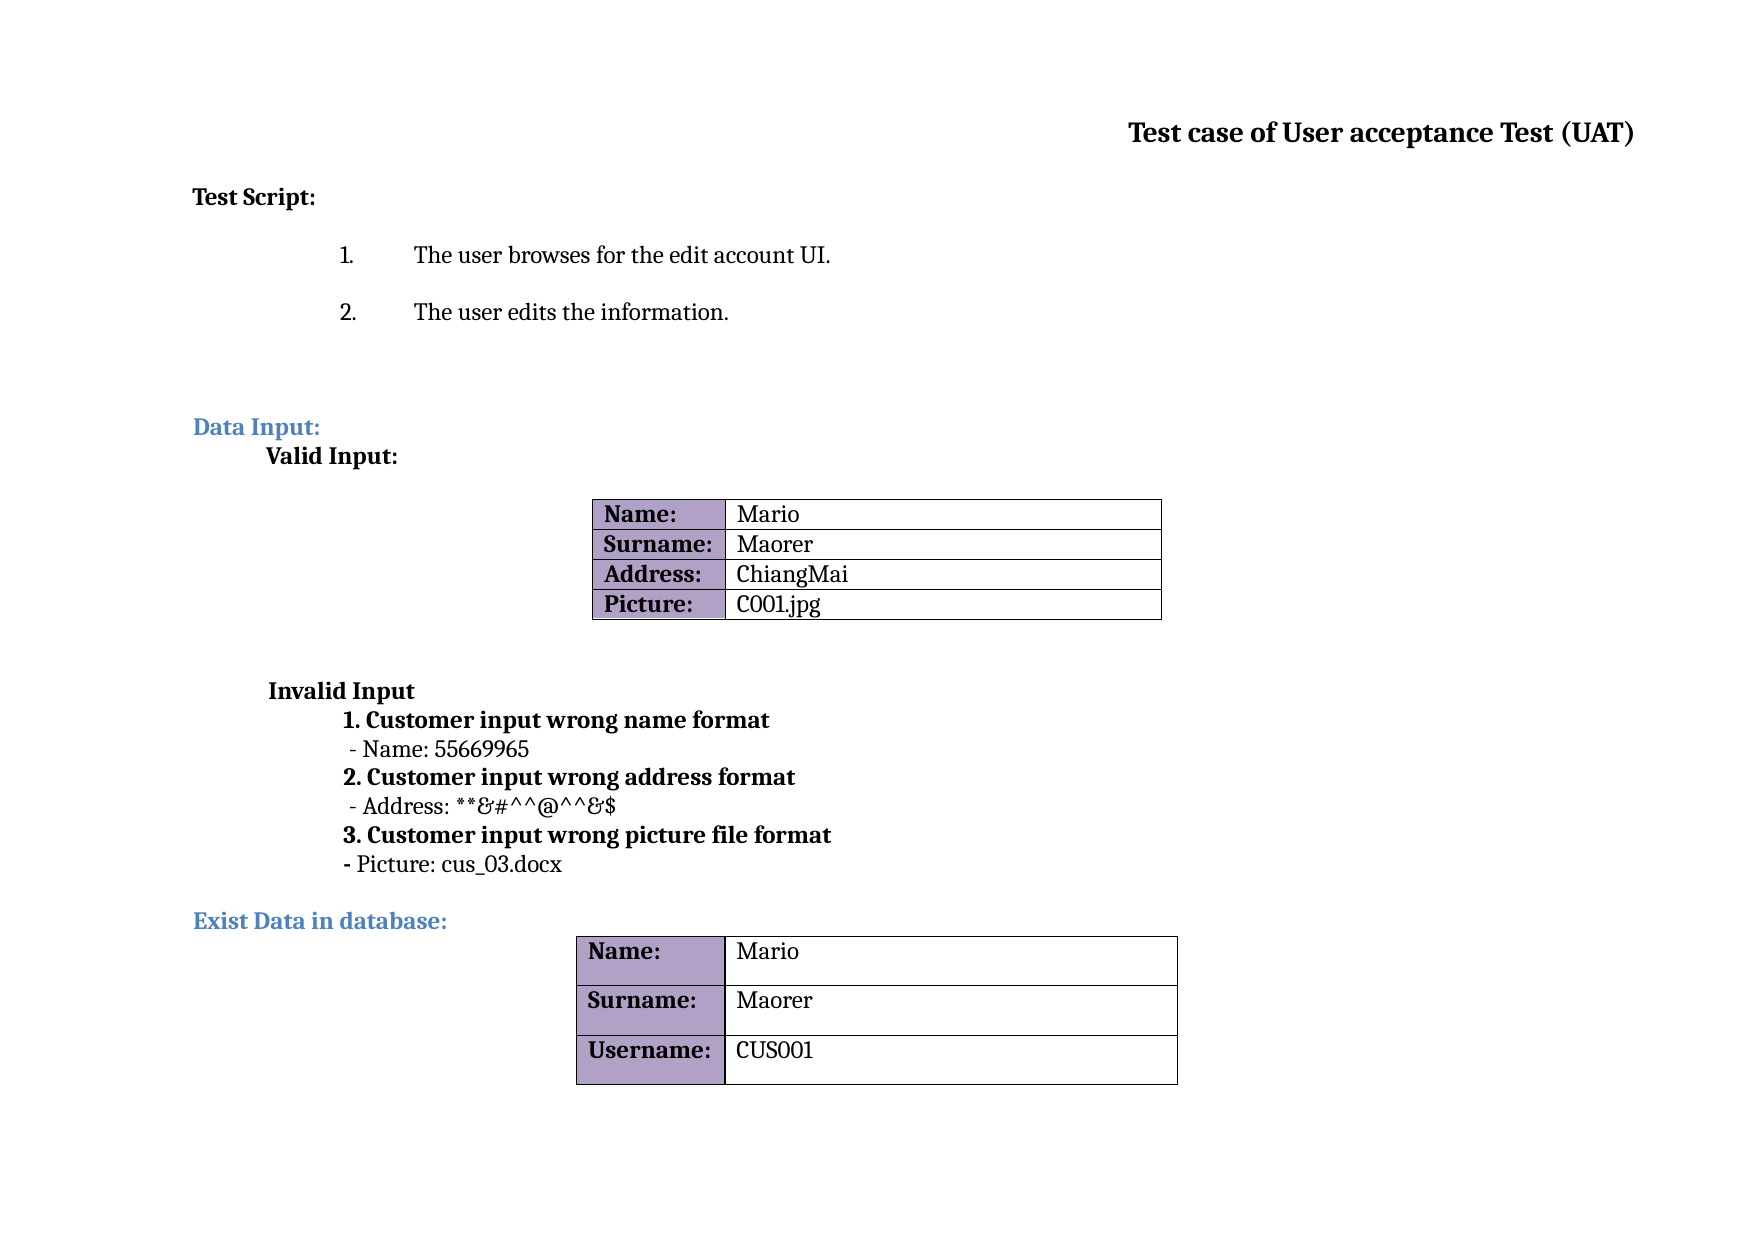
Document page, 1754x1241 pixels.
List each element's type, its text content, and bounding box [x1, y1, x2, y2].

table_cell Surname: [593, 530, 725, 559]
table_header Name: [577, 937, 724, 985]
table_cell Address: [593, 560, 725, 589]
table_header Mario [726, 500, 1161, 529]
text 3. Customer input wrong picture file format [268, 821, 1636, 849]
text 1. Customer input wrong name format [268, 706, 1636, 734]
text 1. The user browses for the edit account UI. [340, 241, 1636, 269]
text 2. The user edits the information. [340, 298, 1636, 327]
text - Name: 55669965 [268, 734, 1636, 763]
table_cell Maorer [726, 530, 1161, 559]
table_cell Picture: [593, 590, 725, 618]
text Data Input: [118, 413, 1636, 442]
table_cell Username: [577, 1036, 724, 1084]
table_header Name: [593, 500, 725, 529]
text 2. Customer input wrong address format [268, 763, 1636, 792]
text - Picture: cus_03.docx [268, 849, 1636, 878]
text Test Script: [118, 183, 1636, 212]
text - Address: **&#^^@^^&$ [268, 792, 1636, 821]
table_header Mario [726, 937, 1177, 985]
table_cell CUS001 [726, 1036, 1177, 1084]
text Valid Input: [118, 442, 1636, 471]
table_cell Maorer [726, 986, 1177, 1035]
table_cell C001.jpg [726, 590, 1161, 618]
text Exist Data in database: [118, 907, 1636, 936]
table_cell Surname: [577, 986, 724, 1035]
table_cell ChiangMai [726, 560, 1161, 589]
text Invalid Input [193, 677, 1636, 706]
